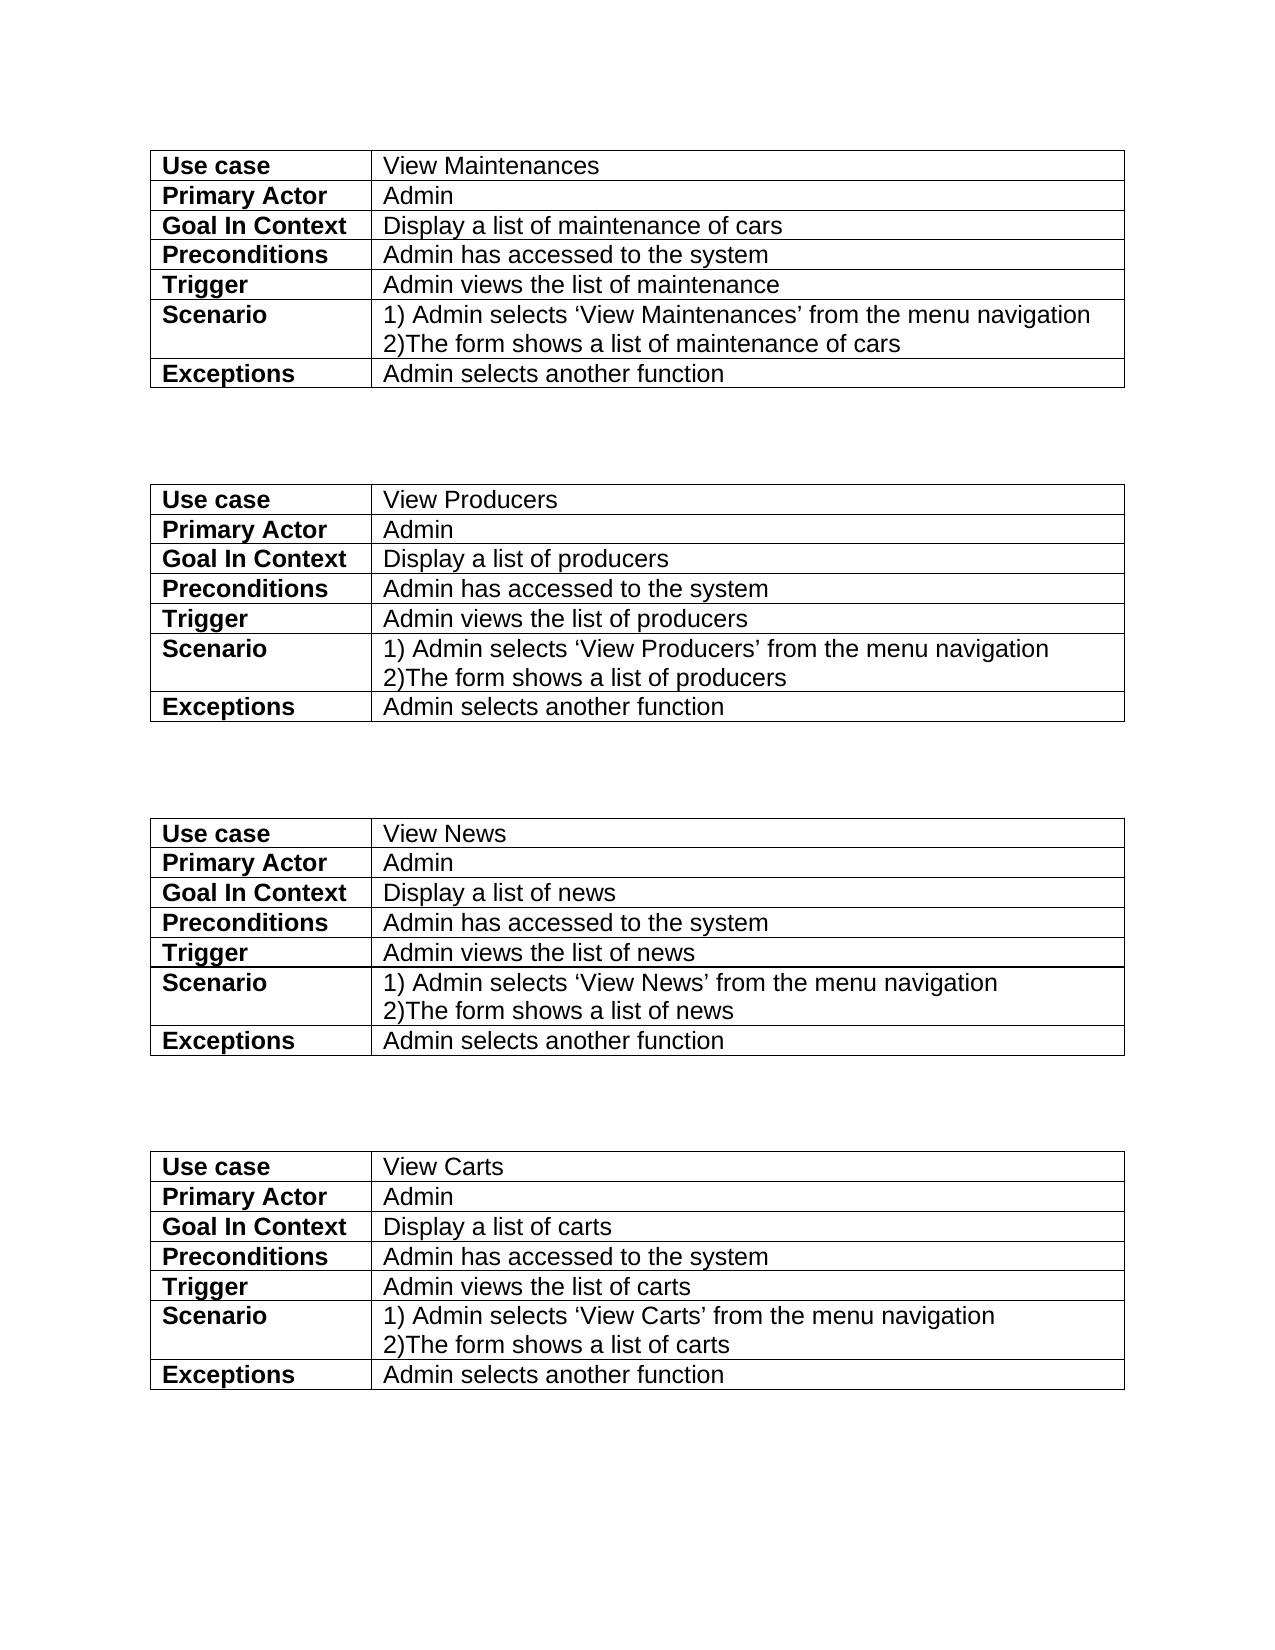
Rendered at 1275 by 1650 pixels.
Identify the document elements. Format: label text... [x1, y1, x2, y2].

table_cell 1) Admin selects ‘View Carts’ from the menu navigation 2)The form shows a list of carts [372, 1301, 1124, 1359]
table_cell Primary Actor [151, 515, 371, 543]
table_header View News [372, 819, 1124, 847]
table_cell Primary Actor [151, 181, 371, 209]
table_cell Admin [372, 848, 1124, 877]
table_cell Trigger [151, 1271, 371, 1300]
table_cell Admin has accessed to the system [372, 574, 1124, 603]
table_cell Scenario [151, 300, 371, 357]
table_cell 1) Admin selects ‘View Producers’ from the menu navigation 2)The form shows a list of producers [372, 634, 1124, 691]
table_cell Admin selects another function [372, 1360, 1124, 1388]
table_cell Display a list of producers [372, 544, 1124, 573]
table_cell Goal In Context [151, 1212, 371, 1241]
table_cell Exceptions [151, 692, 371, 721]
table_header Use case [151, 485, 371, 513]
table_cell Admin views the list of news [372, 938, 1124, 966]
table_cell Trigger [151, 938, 371, 966]
table_cell Goal In Context [151, 878, 371, 907]
table_cell 1) Admin selects ‘View Maintenances’ from the menu navigation 2)The form shows a list of maintenance of cars [372, 300, 1124, 357]
table_cell Admin selects another function [372, 692, 1124, 721]
table_cell Primary Actor [151, 848, 371, 877]
table_cell Admin has accessed to the system [372, 240, 1124, 269]
table_cell Goal In Context [151, 211, 371, 239]
table_header View Maintenances [372, 151, 1124, 180]
table_cell Preconditions [151, 908, 371, 937]
table_cell Admin views the list of maintenance [372, 270, 1124, 299]
table_header Use case [151, 1152, 371, 1181]
table_cell Admin [372, 1182, 1124, 1211]
table_cell Display a list of carts [372, 1212, 1124, 1241]
table_cell Exceptions [151, 1360, 371, 1388]
table_cell Scenario [151, 634, 371, 691]
table_cell Admin has accessed to the system [372, 908, 1124, 937]
table_header View Producers [372, 485, 1124, 513]
table_cell Preconditions [151, 240, 371, 269]
table_cell 1) Admin selects ‘View News’ from the menu navigation 2)The form shows a list of news [372, 968, 1124, 1025]
table_header Use case [151, 151, 371, 180]
table_cell Display a list of news [372, 878, 1124, 907]
table_cell Primary Actor [151, 1182, 371, 1211]
table_cell Admin views the list of producers [372, 604, 1124, 633]
table_header Use case [151, 819, 371, 847]
table_cell Display a list of maintenance of cars [372, 211, 1124, 239]
table_cell Scenario [151, 1301, 371, 1359]
table_cell Preconditions [151, 1242, 371, 1270]
table_cell Admin selects another function [372, 1026, 1124, 1055]
table_cell Admin has accessed to the system [372, 1242, 1124, 1270]
table_cell Trigger [151, 270, 371, 299]
table_header View Carts [372, 1152, 1124, 1181]
table_cell Admin selects another function [372, 359, 1124, 387]
table_cell Trigger [151, 604, 371, 633]
table_cell Exceptions [151, 1026, 371, 1055]
table_cell Preconditions [151, 574, 371, 603]
table_cell Admin [372, 515, 1124, 543]
table_cell Scenario [151, 968, 371, 1025]
table_cell Exceptions [151, 359, 371, 387]
table_cell Admin [372, 181, 1124, 209]
table_cell Admin views the list of carts [372, 1271, 1124, 1300]
table_cell Goal In Context [151, 544, 371, 573]
